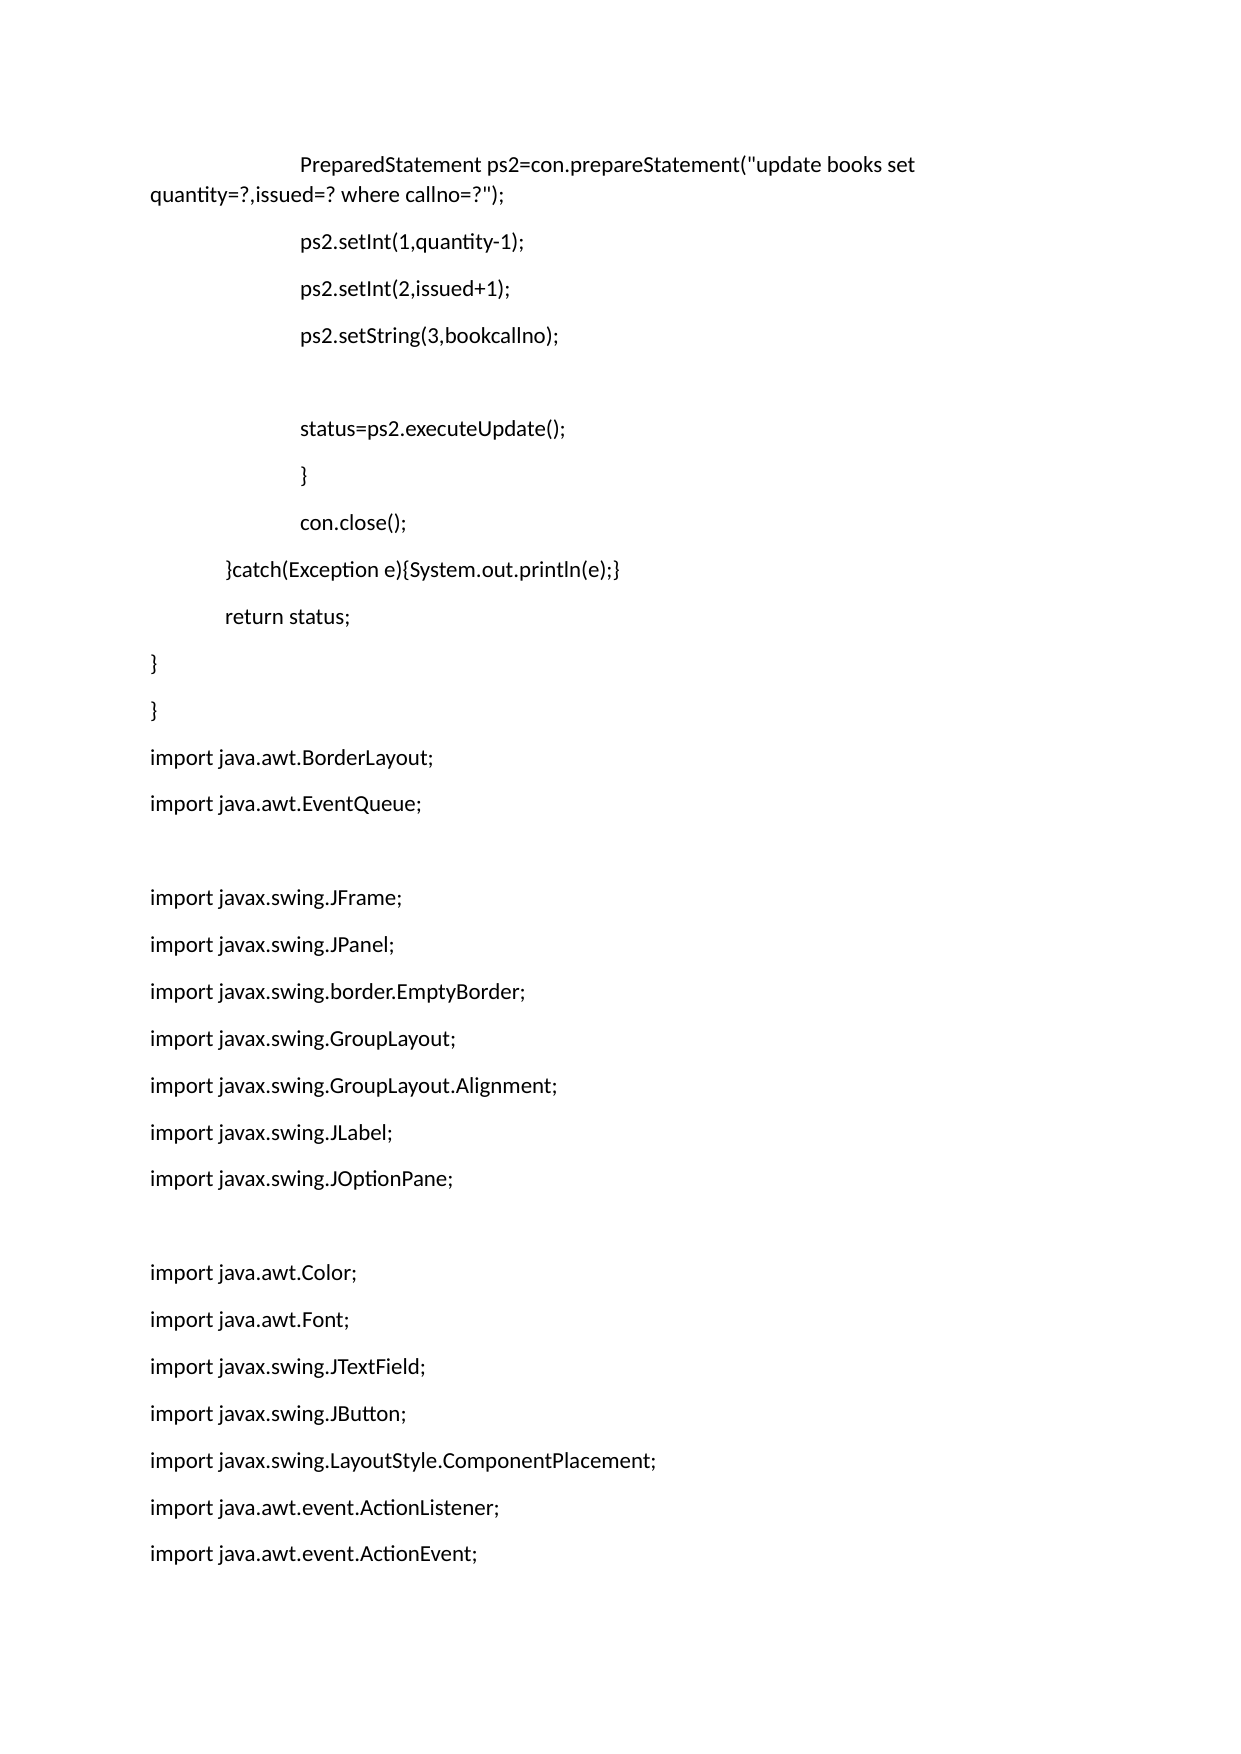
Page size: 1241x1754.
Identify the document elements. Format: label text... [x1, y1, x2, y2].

text import javax.swing.JTextField; [150, 1352, 1090, 1380]
text con.close(); [150, 508, 1090, 536]
text return status; [150, 602, 1090, 630]
text import javax.swing.border.EmptyBorder; [150, 977, 1090, 1005]
text import java.awt.event.ActionListener; [150, 1493, 1090, 1521]
text }catch(Exception e){System.out.println(e);} [150, 555, 1090, 583]
text import java.awt.Color; [150, 1258, 1090, 1286]
text import javax.swing.LayoutStyle.ComponentPlacement; [150, 1446, 1090, 1474]
text ps2.setString(3,bookcallno); [150, 321, 1090, 349]
text import javax.swing.JPanel; [150, 930, 1090, 958]
text } [150, 696, 1090, 724]
text import java.awt.event.ActionEvent; [150, 1539, 1090, 1568]
text import javax.swing.GroupLayout; [150, 1024, 1090, 1052]
text PreparedStatement ps2=con.prepareStatement("update books set quantity=?,issued=? where callno=?"); [150, 150, 1090, 208]
text ps2.setInt(1,quantity-1); [150, 227, 1090, 255]
text import javax.swing.JOptionPane; [150, 1164, 1090, 1193]
text import javax.swing.GroupLayout.Alignment; [150, 1071, 1090, 1099]
text status=ps2.executeUpdate(); [150, 414, 1090, 443]
text import javax.swing.JButton; [150, 1399, 1090, 1427]
text import java.awt.EventQueue; [150, 789, 1090, 818]
text import java.awt.Font; [150, 1305, 1090, 1333]
text import javax.swing.JFrame; [150, 883, 1090, 911]
text } [150, 649, 1090, 677]
text import javax.swing.JLabel; [150, 1118, 1090, 1146]
text ps2.setInt(2,issued+1); [150, 274, 1090, 302]
text } [150, 461, 1090, 489]
text import java.awt.BorderLayout; [150, 743, 1090, 771]
